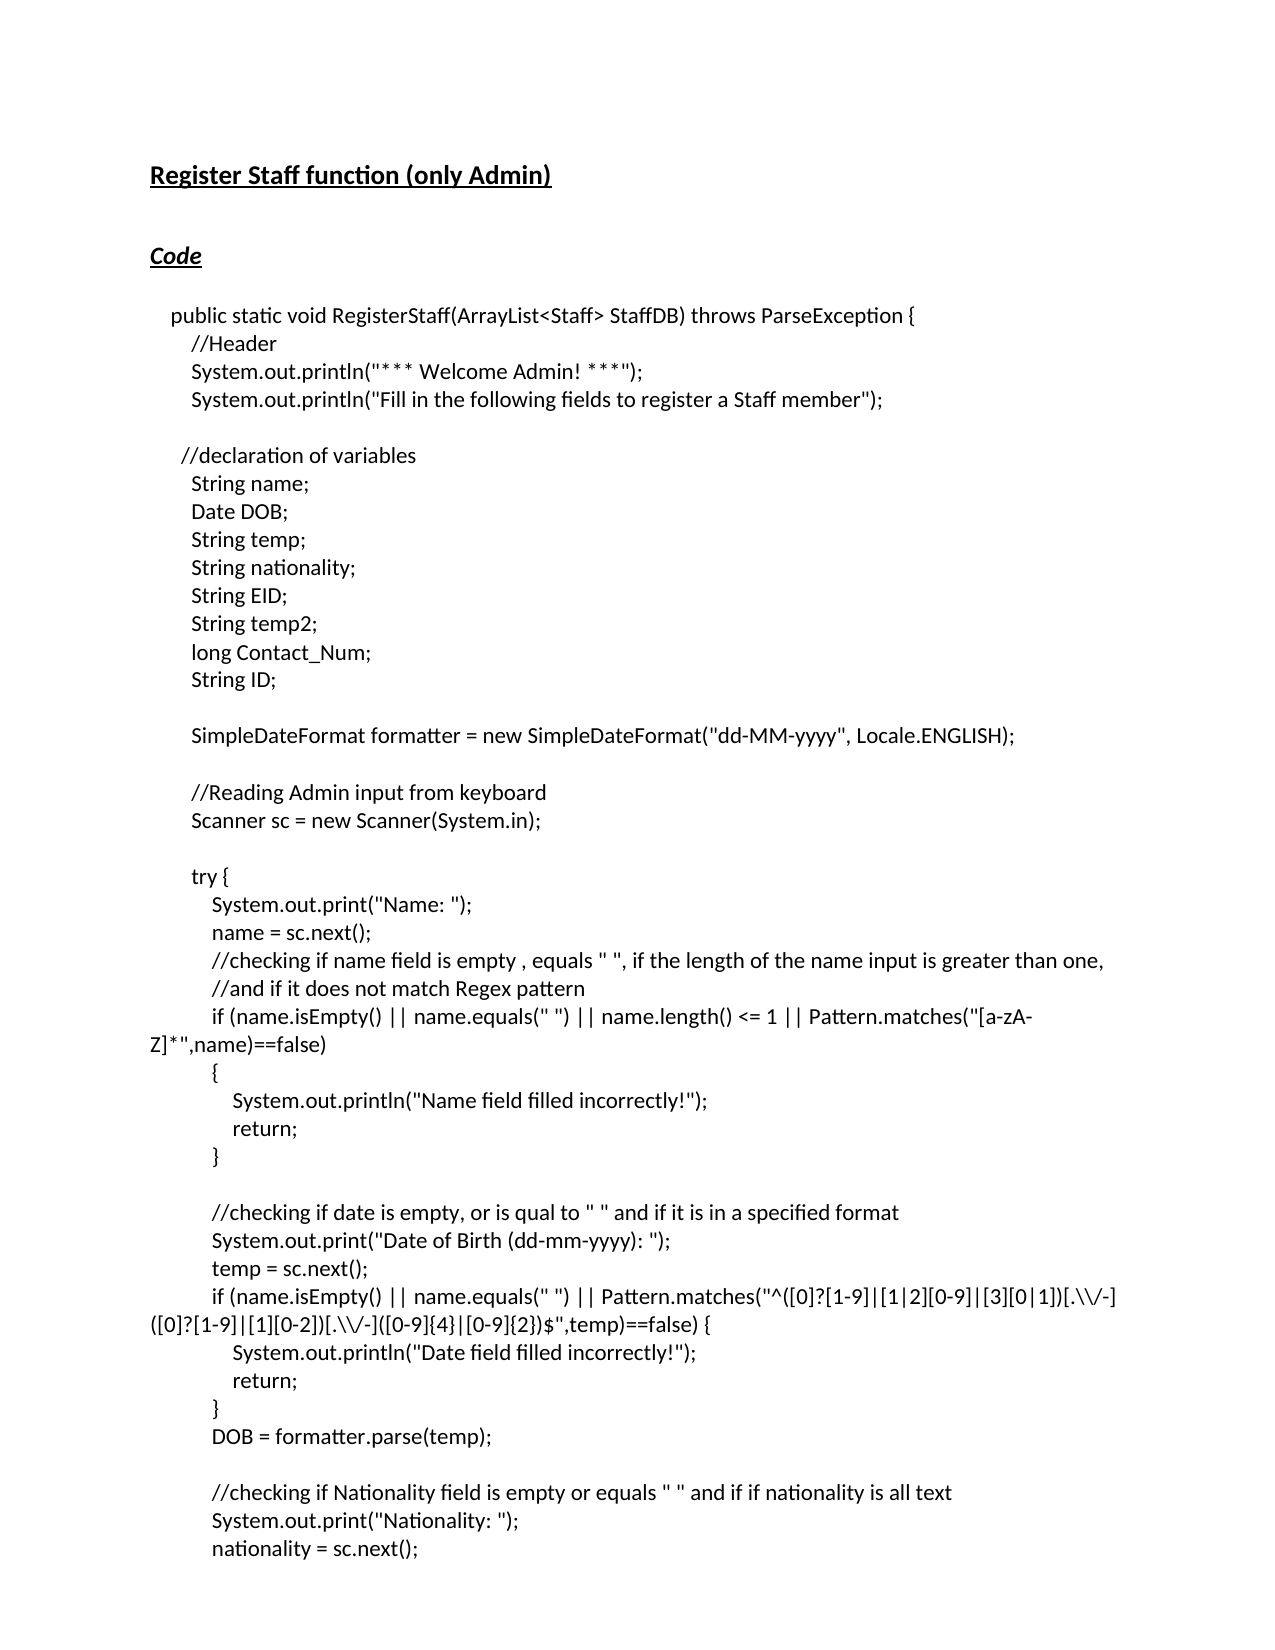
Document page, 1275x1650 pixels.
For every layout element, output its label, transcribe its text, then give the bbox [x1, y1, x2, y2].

text DOB = formatter.parse(temp); [150, 1422, 1125, 1450]
text String temp2; [150, 609, 1125, 638]
text String name; [150, 469, 1125, 497]
text //checking if name field is empty , equals " ", if the length of the name input is greater than one, [150, 946, 1125, 974]
text { [150, 1058, 1125, 1086]
text long Contact_Num; [150, 638, 1125, 666]
text //Header [150, 329, 1125, 357]
text public static void RegisterStaff(ArrayList<Staff> StaffDB) throws ParseException { [150, 301, 1125, 329]
text } [150, 1394, 1125, 1422]
text temp = sc.next(); [150, 1254, 1125, 1282]
text System.out.print("Date of Birth (dd-mm-yyyy): "); [150, 1226, 1125, 1254]
text System.out.print("Nationality: "); [150, 1506, 1125, 1534]
text System.out.print("Name: "); [150, 890, 1125, 918]
text return; [150, 1366, 1125, 1394]
text String nationality; [150, 553, 1125, 582]
text if (name.isEmpty() || name.equals(" ") || name.length() <= 1 || Pattern.matches("[a-zA-Z]*",name)==false) [150, 1002, 1125, 1058]
text String ID; [150, 666, 1125, 694]
text Date DOB; [150, 497, 1125, 526]
subtitle Register Staff function (only Admin) [150, 158, 1125, 191]
text System.out.println("Date field filled incorrectly!"); [150, 1338, 1125, 1366]
text nationality = sc.next(); [150, 1534, 1125, 1562]
text } [150, 1142, 1125, 1170]
text //checking if date is empty, or is qual to " " and if it is in a specified format [150, 1198, 1125, 1226]
text String temp; [150, 526, 1125, 553]
text //checking if Nationality field is empty or equals " " and if if nationality is all text [150, 1478, 1125, 1506]
text System.out.println("Fill in the following fields to register a Staff member"); [150, 385, 1125, 413]
text //and if it does not match Regex pattern [150, 974, 1125, 1002]
text if (name.isEmpty() || name.equals(" ") || Pattern.matches("^([0]?[1-9]|[1|2][0-9]|[3][0|1])[.\\/-]([0]?[1-9]|[1][0-2])[.\\/-]([0-9]{4}|[0-9]{2})$",temp)==false) { [150, 1282, 1125, 1338]
text Scanner sc = new Scanner(System.in); [150, 806, 1125, 834]
text System.out.println("Name field filled incorrectly!"); [150, 1086, 1125, 1114]
text //Reading Admin input from keyboard [150, 778, 1125, 806]
text SimpleDateFormat formatter = new SimpleDateFormat("dd-MM-yyyy", Locale.ENGLISH); [150, 722, 1125, 750]
text try { [150, 862, 1125, 890]
text System.out.println("*** Welcome Admin! ***"); [150, 357, 1125, 385]
text //declaration of variables [150, 441, 1125, 469]
text return; [150, 1114, 1125, 1142]
text name = sc.next(); [150, 918, 1125, 946]
text String EID; [150, 582, 1125, 609]
subtitle Code [150, 240, 1125, 271]
